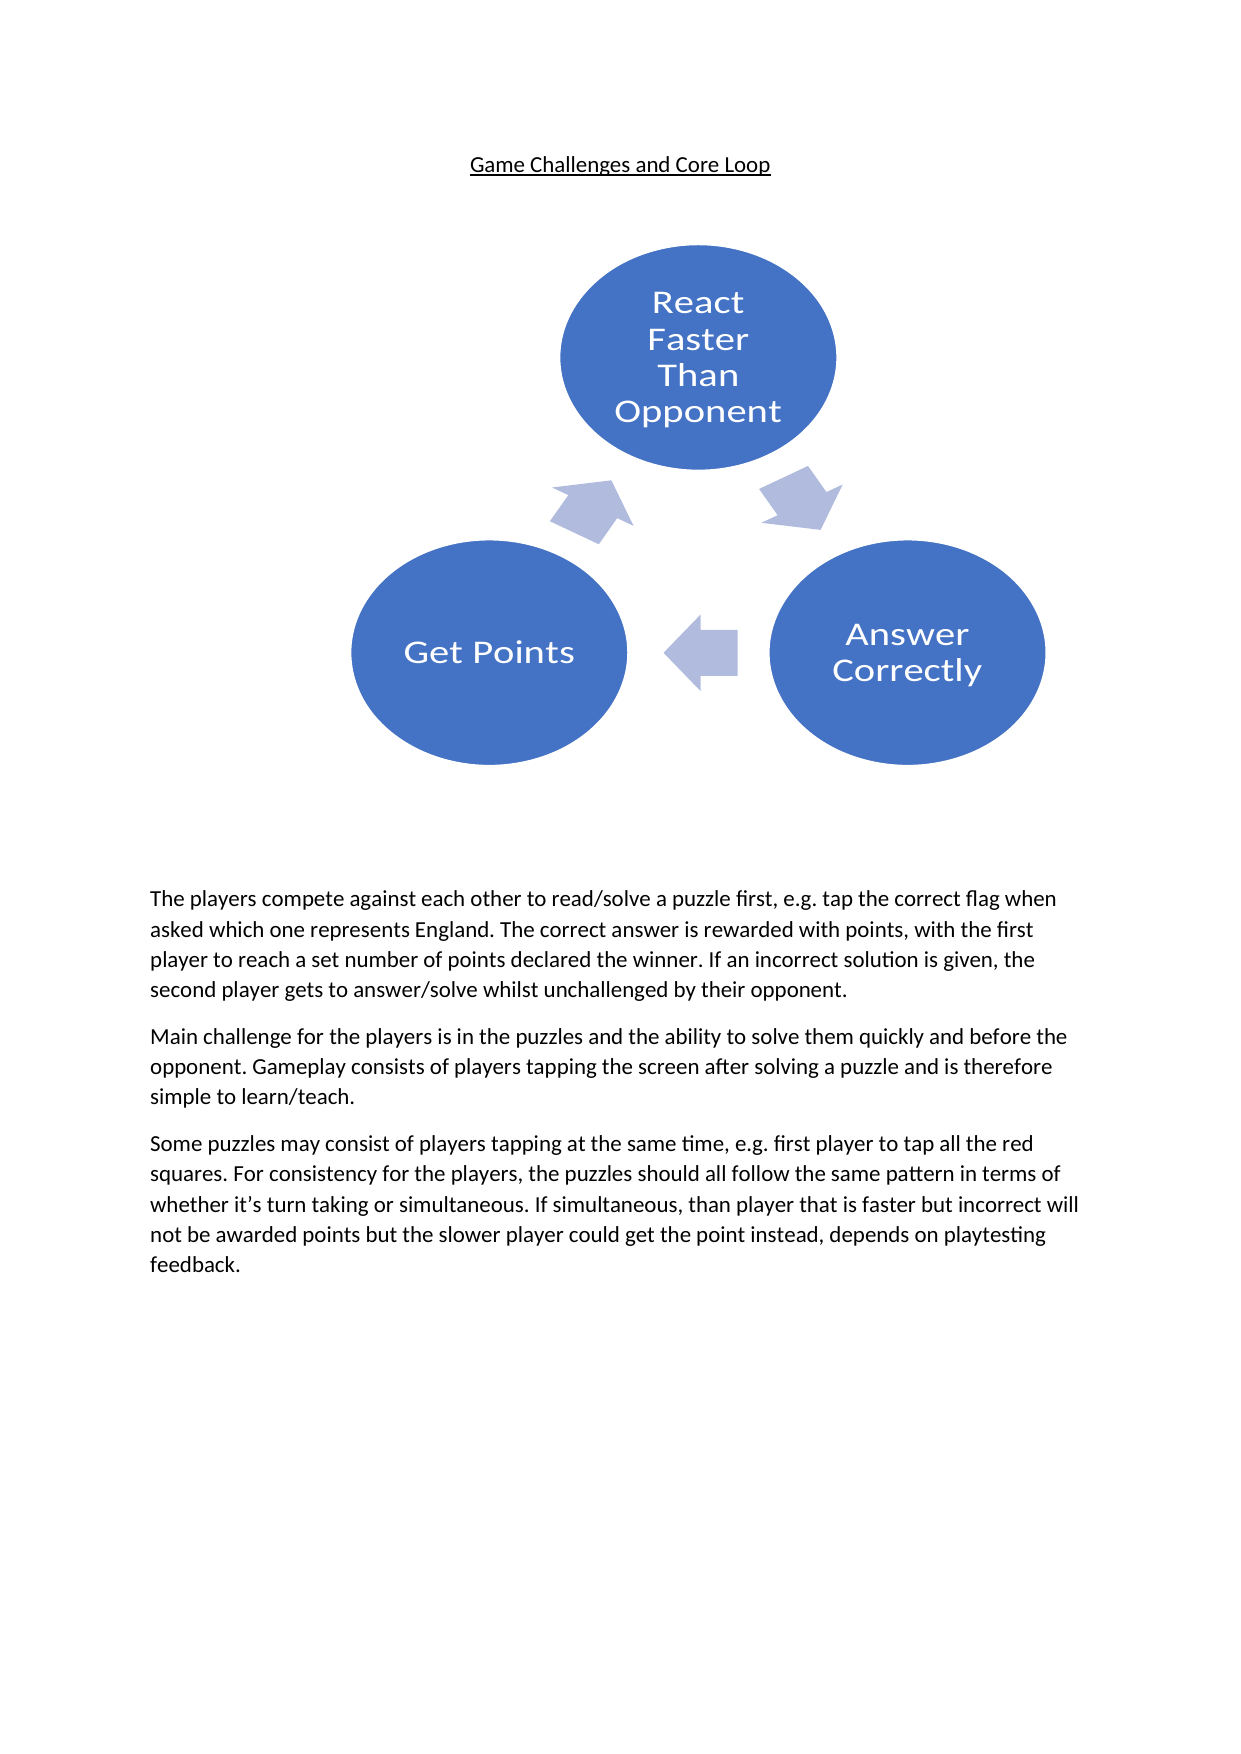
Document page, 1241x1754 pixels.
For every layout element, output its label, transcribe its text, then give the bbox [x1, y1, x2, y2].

text Main challenge for the players is in the puzzles and the ability to solve them quickly and before the opponent. Gameplay consists of players tapping the screen after solving a puzzle and is therefore simple to learn/teach. [150, 1022, 1090, 1111]
text Some puzzles may consist of players tapping at the same time, e.g. first player to tap all the red squares. For consistency for the players, the puzzles should all follow the same pattern in terms of whether it’s turn taking or simultaneous. If simultaneous, than player that is faster but incorrect will not be awarded points but the slower player could get the point instead, depends on playtesting feedback. [150, 1129, 1090, 1278]
text Game Challenges and Core Loop [150, 150, 1090, 178]
text The players compete against each other to read/solve a puzzle first, e.g. tap the correct flag when asked which one represents England. The correct answer is rewarded with points, with the first player to reach a set number of points declared the winner. If an incorrect solution is given, the second player gets to answer/solve whilst unchallenged by their opponent. [150, 884, 1090, 1003]
